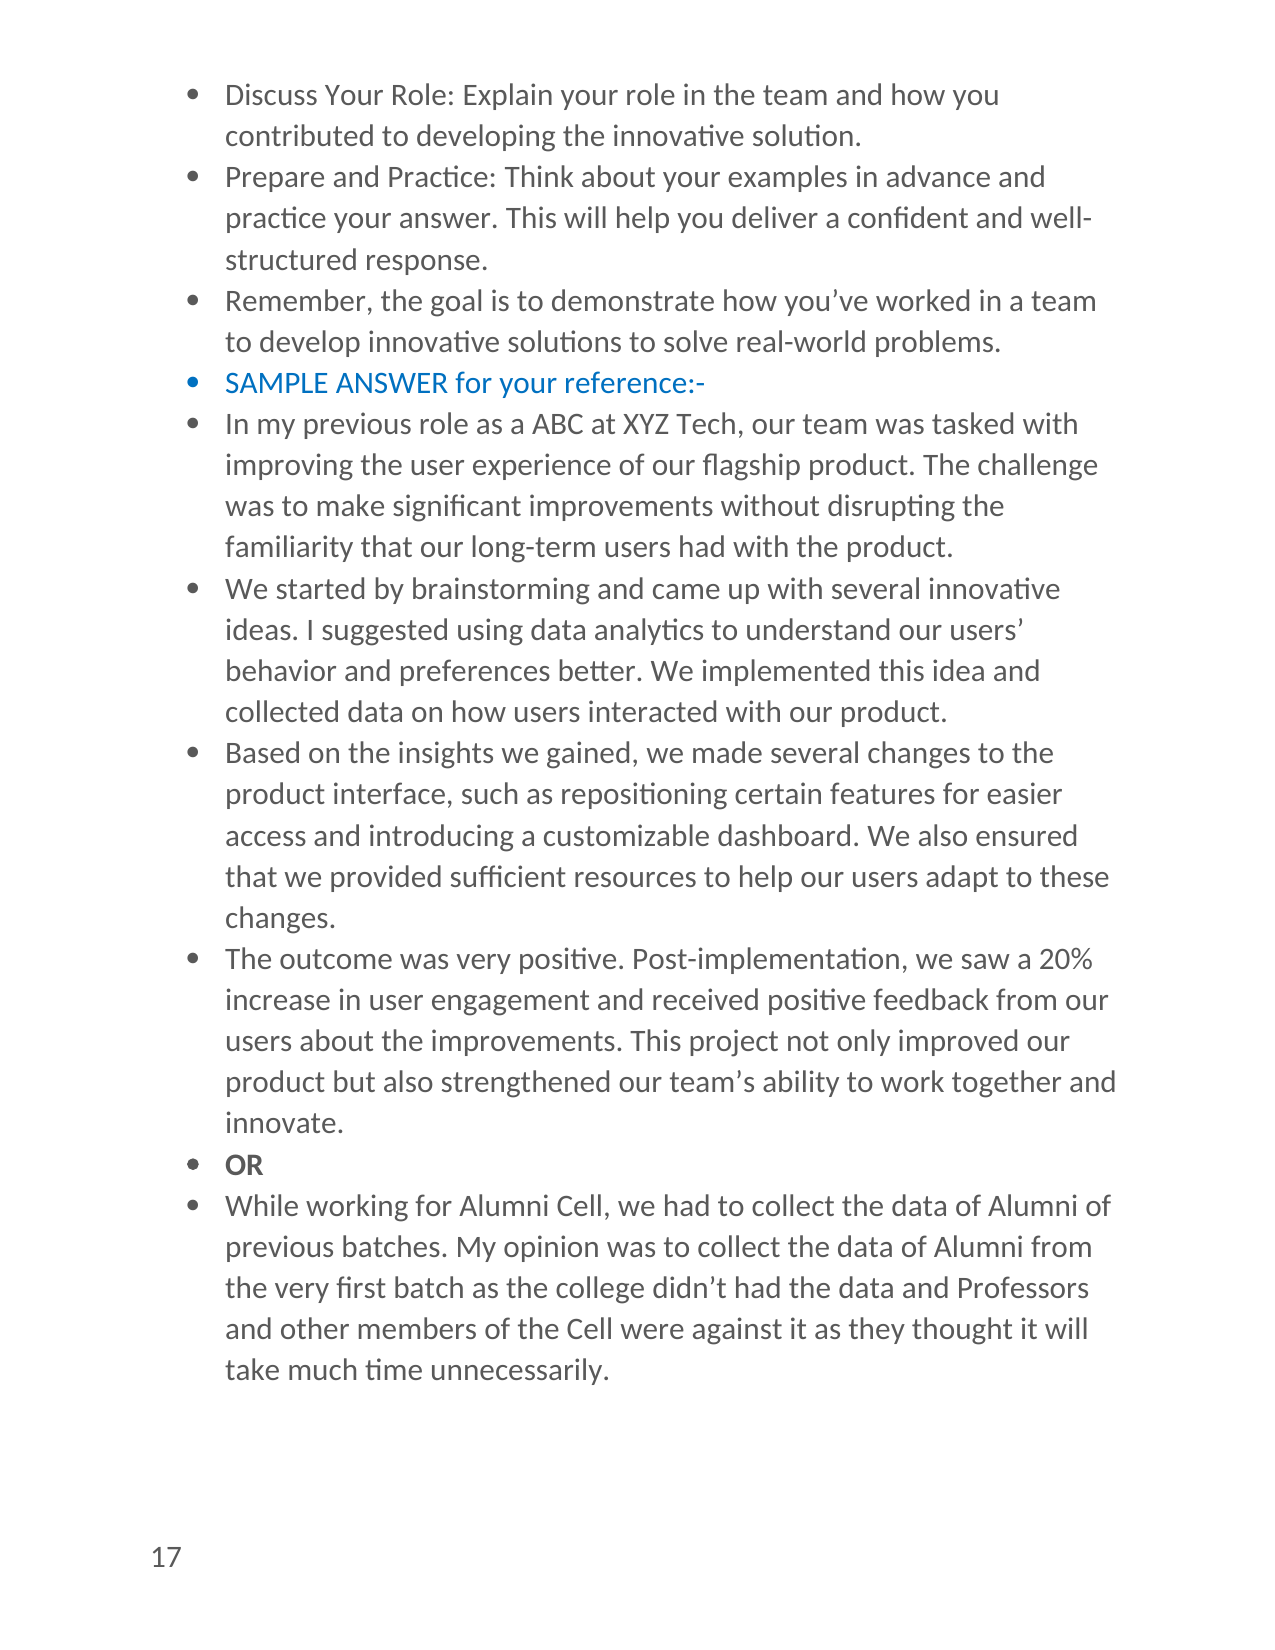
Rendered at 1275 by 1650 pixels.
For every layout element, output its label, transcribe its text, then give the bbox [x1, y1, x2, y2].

list Remember, the goal is to demonstrate how you’ve worked in a team to develop innovative solutions to solve real-world problems. [187, 281, 1125, 360]
list SAMPLE ANSWER for your reference:- [187, 363, 1125, 401]
list Based on the insights we gained, we made several changes to the product interface, such as repositioning certain features for easier access and introducing a customizable dashboard. We also ensured that we provided sufficient resources to help our users adapt to these changes. [187, 733, 1125, 936]
list The outcome was very positive. Post-implementation, we saw a 20% increase in user engagement and received positive feedback from our users about the improvements. This project not only improved our product but also strengthened our team’s ability to work together and innovate. [187, 939, 1125, 1142]
list While working for Alumni Cell, we had to collect the data of Alumni of previous batches. My opinion was to collect the data of Alumni from the very first batch as the college didn’t had the data and Professors and other members of the Cell were against it as they thought it will take much time unnecessarily. [187, 1186, 1125, 1389]
list OR [187, 1145, 1125, 1183]
list We started by brainstorming and came up with several innovative ideas. I suggested using data analytics to understand our users’ behavior and preferences better. We implemented this idea and collected data on how users interacted with our product. [187, 569, 1125, 730]
list In my previous role as a ABC at XYZ Tech, our team was tasked with improving the user experience of our flagship product. The challenge was to make significant improvements without disrupting the familiarity that our long-term users had with the product. [187, 404, 1125, 566]
list Prepare and Practice: Think about your examples in advance and practice your answer. This will help you deliver a confident and well-structured response. [187, 157, 1125, 278]
list Discuss Your Role: Explain your role in the team and how you contributed to developing the innovative solution. [187, 75, 1125, 154]
